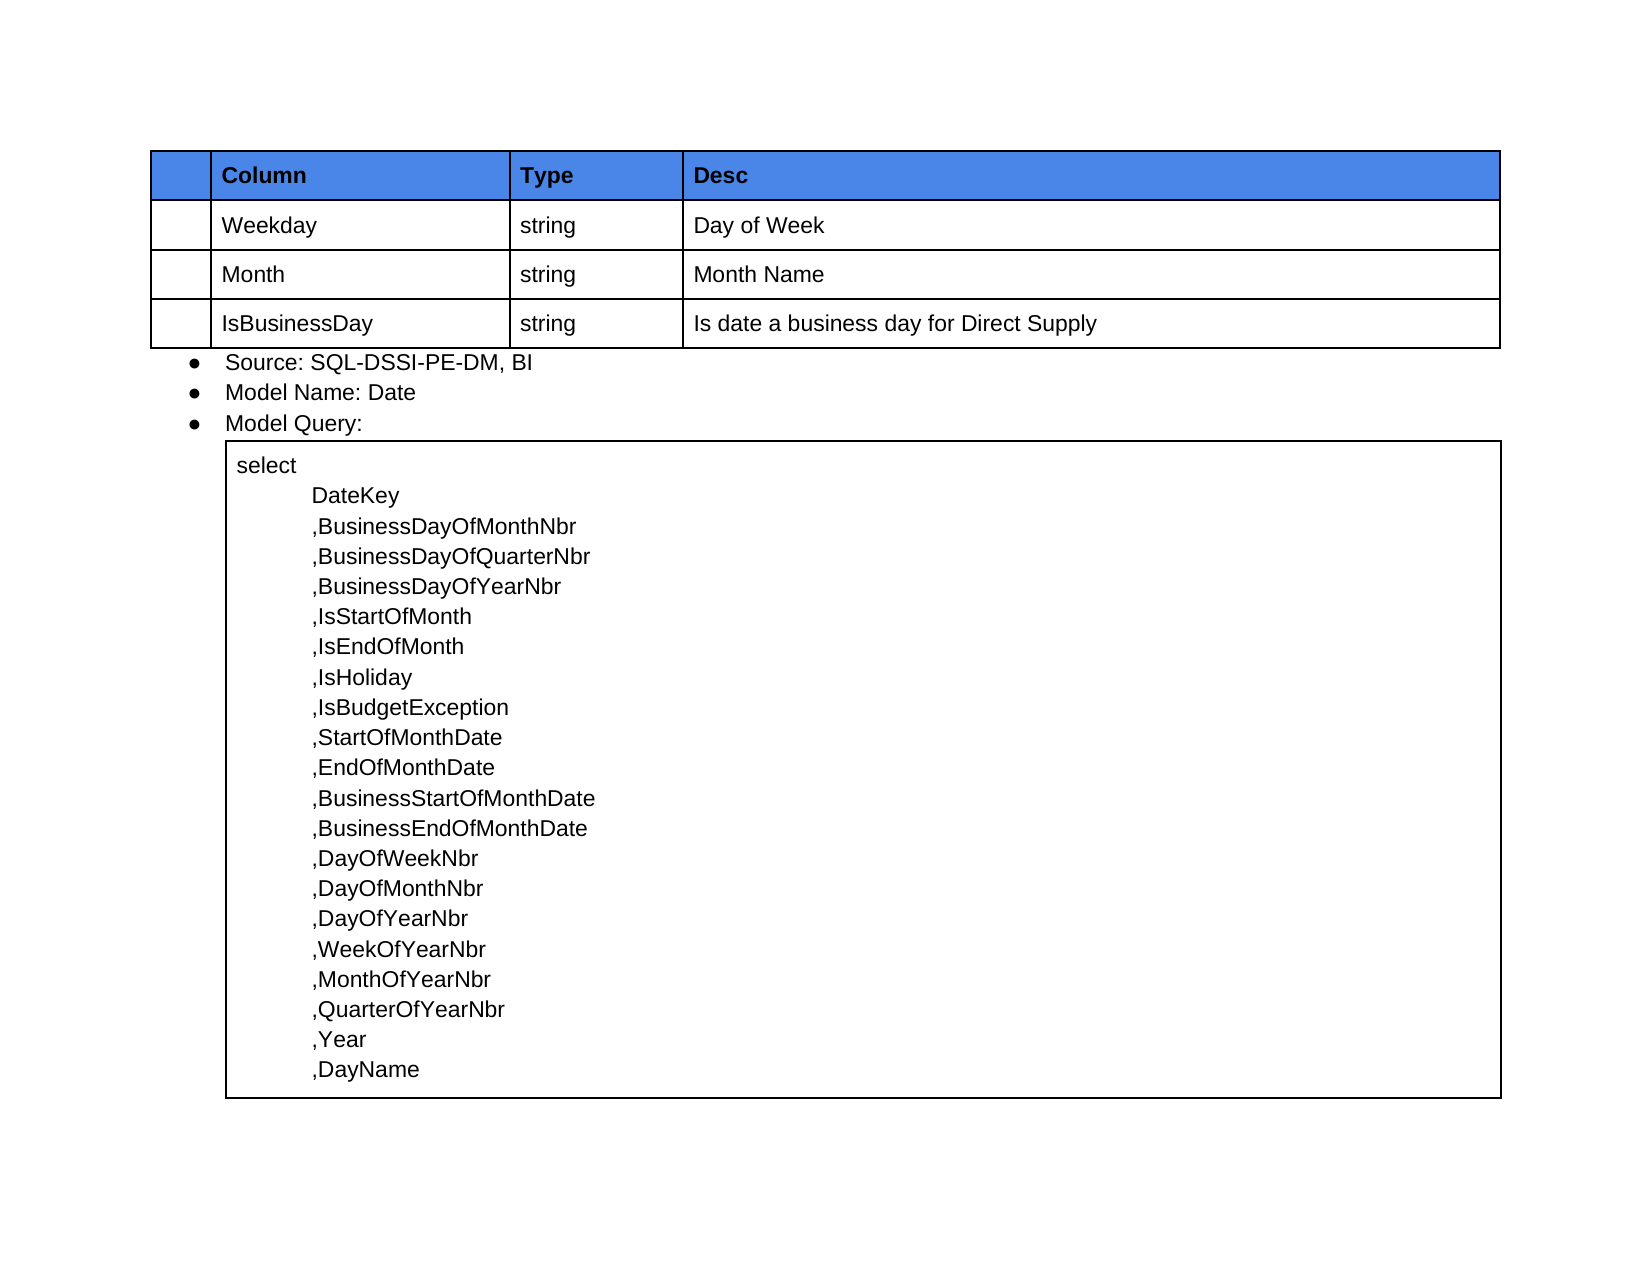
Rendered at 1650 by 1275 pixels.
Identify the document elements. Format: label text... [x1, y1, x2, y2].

table_cell string [511, 201, 682, 248]
list Model Name: Date [187, 379, 1500, 406]
table_cell Weekday [212, 201, 509, 248]
table_header Desc [684, 152, 1499, 199]
table_header Type [511, 152, 682, 199]
table_header Column [212, 152, 509, 199]
list Model Query: [187, 409, 1500, 436]
table_cell Is date a business day for Direct Supply [684, 300, 1499, 347]
table_cell [152, 201, 210, 248]
table_cell Month [212, 251, 509, 298]
table_cell Month Name [684, 251, 1499, 298]
table_cell Day of Week [684, 201, 1499, 248]
table_cell [152, 251, 210, 298]
table_cell IsBusinessDay [212, 300, 509, 347]
table_cell string [511, 251, 682, 298]
table_cell string [511, 300, 682, 347]
table_cell [152, 300, 210, 347]
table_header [227, 442, 1500, 1097]
list Source: SQL-DSSI-PE-DM, BI [187, 349, 1500, 376]
table_header [152, 152, 210, 199]
